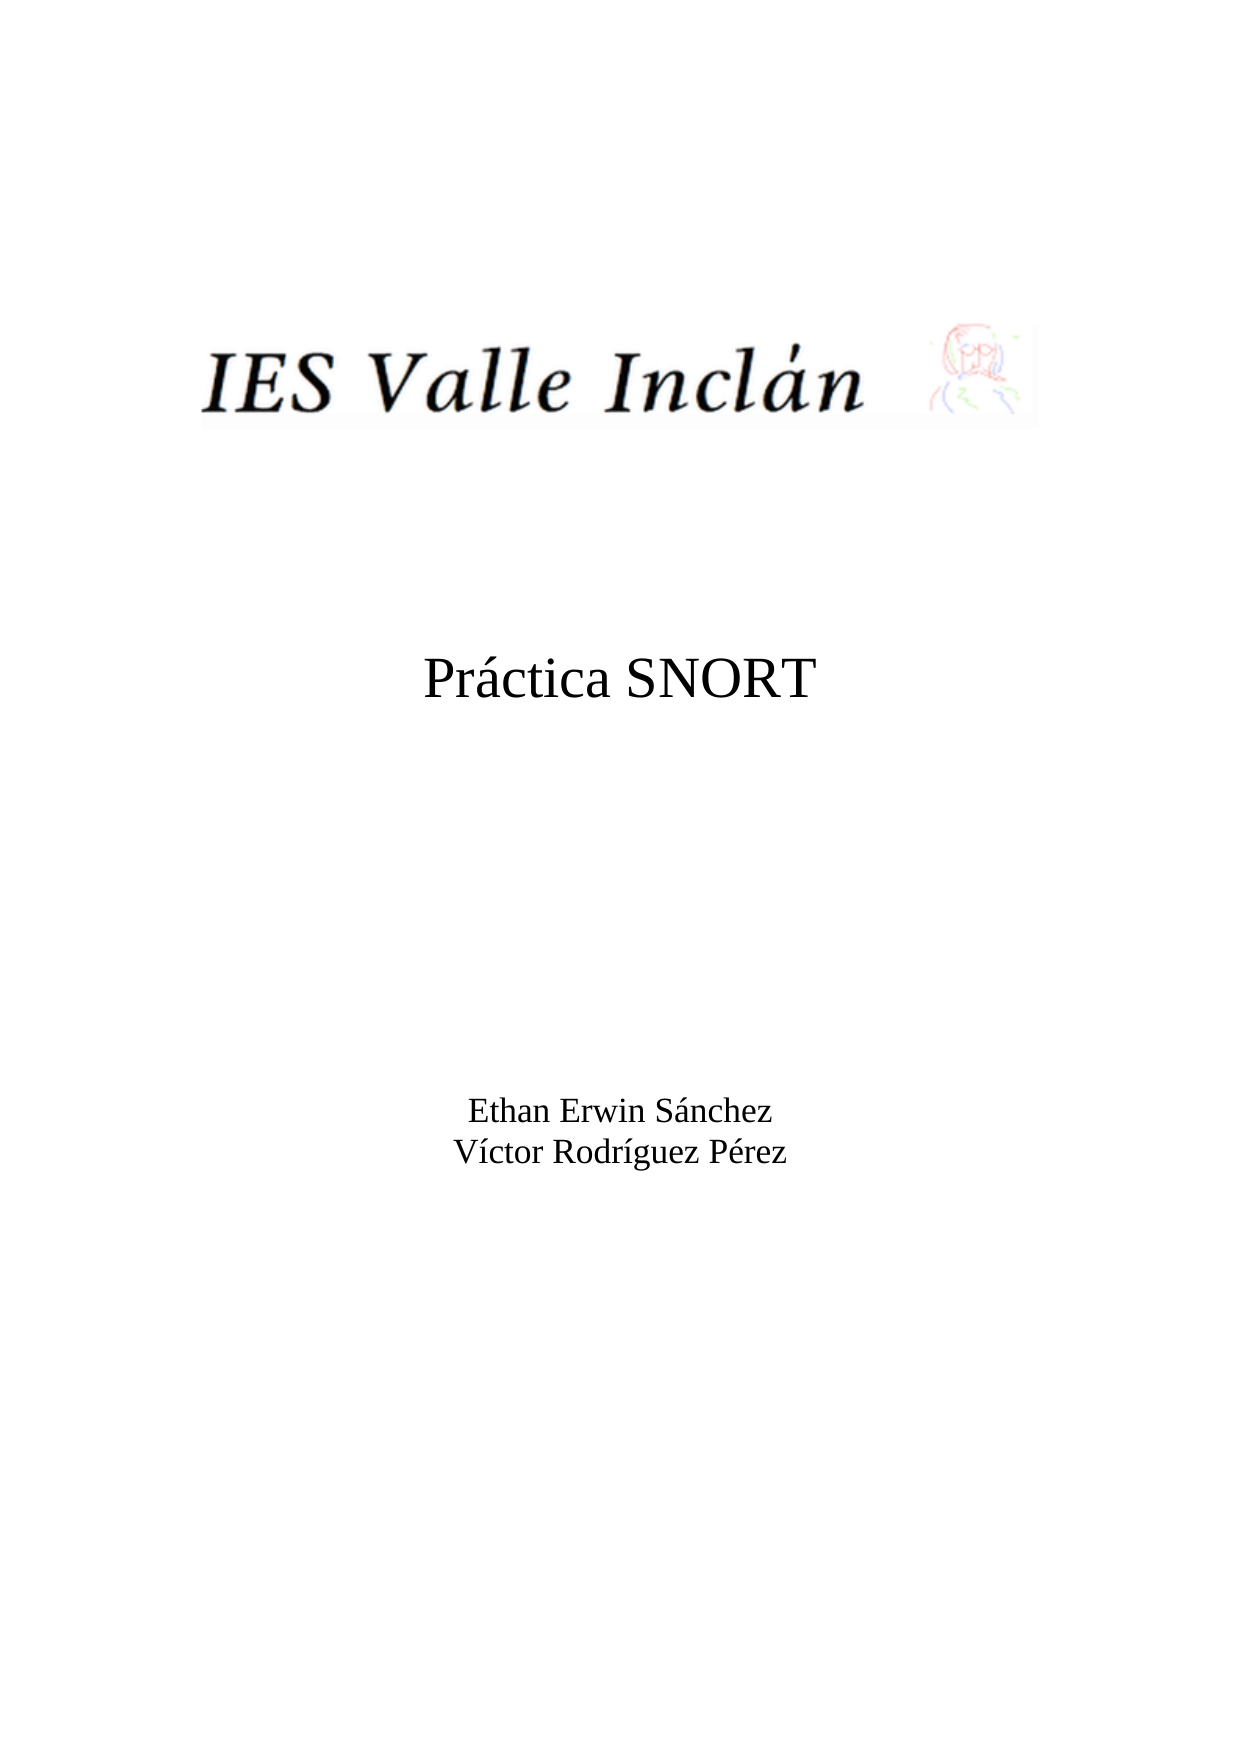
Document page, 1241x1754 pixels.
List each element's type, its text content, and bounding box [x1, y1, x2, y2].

text Práctica SNORT [177, 643, 1063, 710]
picture [201, 323, 1039, 430]
text Víctor Rodríguez Pérez [177, 1130, 1063, 1171]
text Ethan Erwin Sánchez [177, 1089, 1063, 1130]
